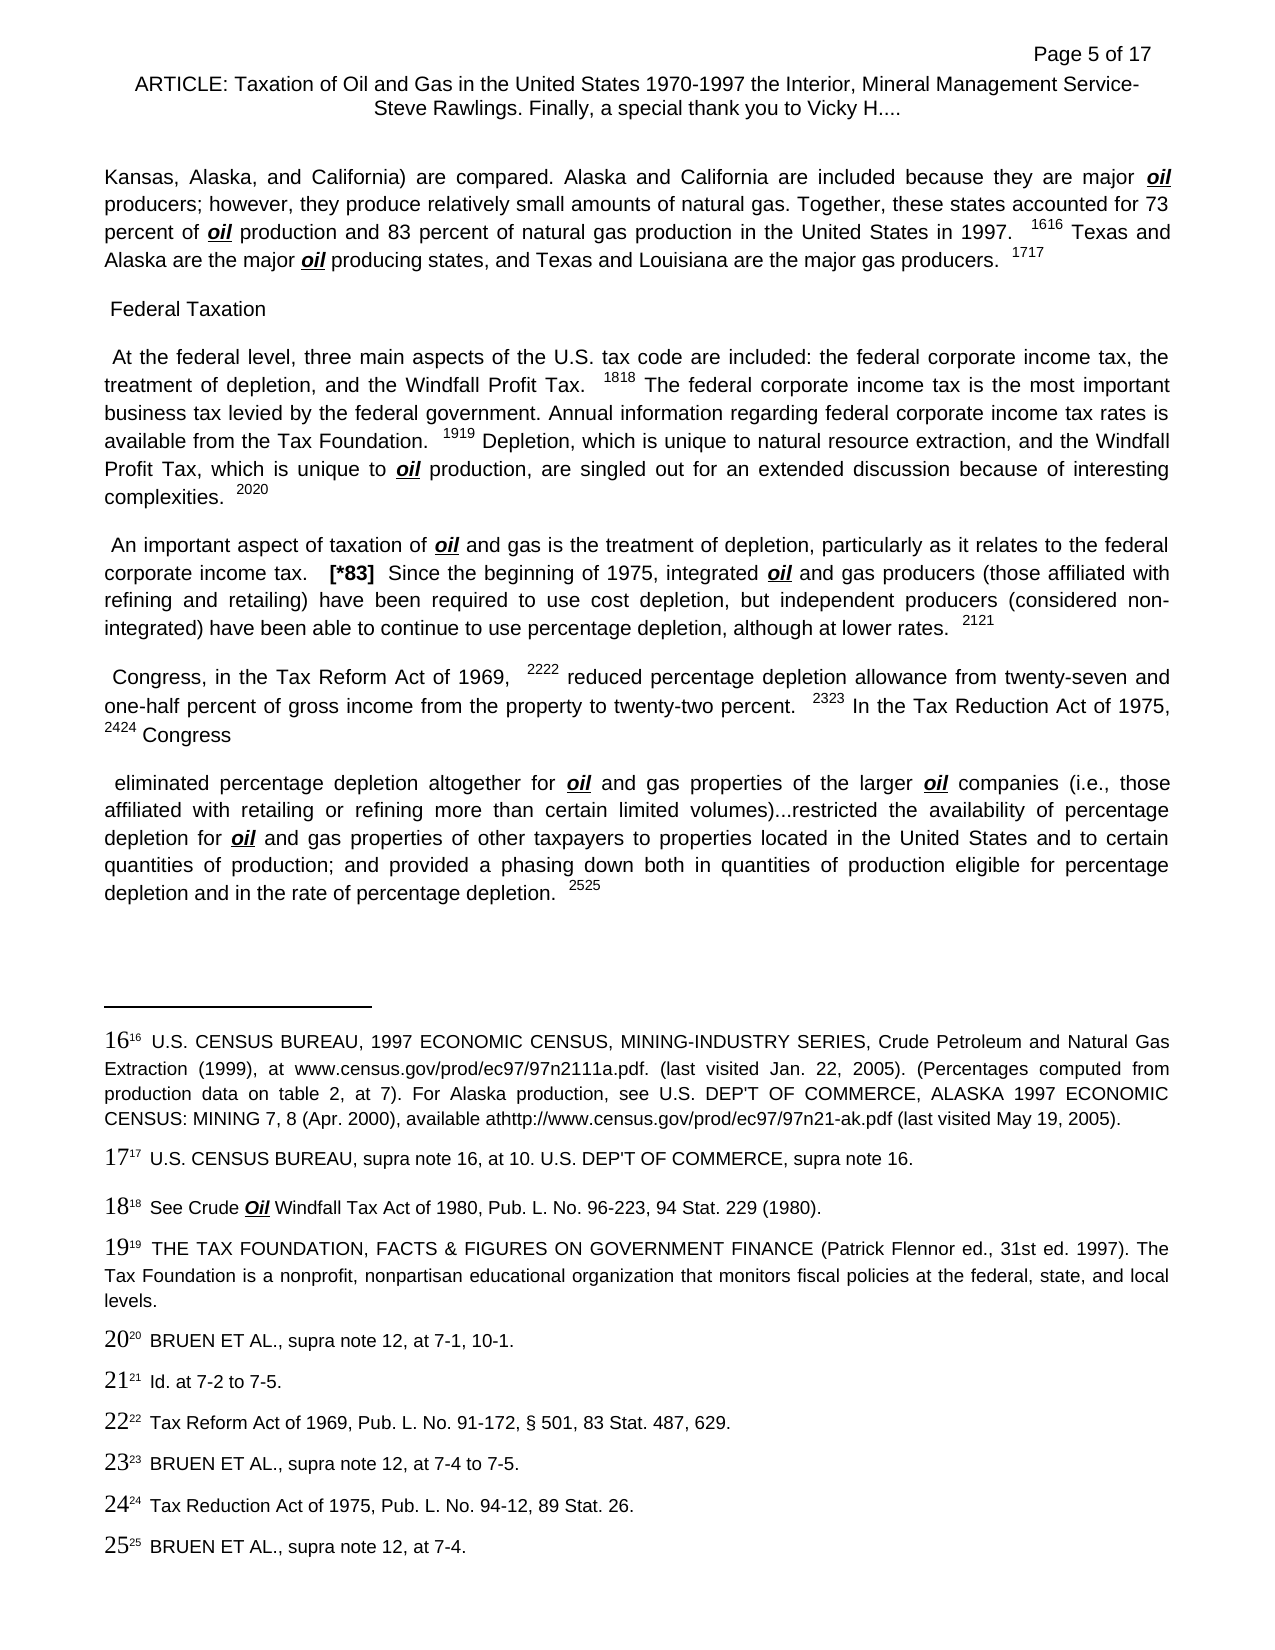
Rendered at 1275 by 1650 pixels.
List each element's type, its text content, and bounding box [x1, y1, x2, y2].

text An important aspect of taxation of oil and gas is the treatment of depletion, particularly as it relates to the federal corporate income tax. [*83] Since the beginning of 1975, integrated oil and gas producers (those affiliated with refining and retailing) have been required to use cost depletion, but independent producers (considered non-integrated) have been able to continue to use percentage depletion, although at lower rates. 21 [104, 530, 1171, 640]
text Congress, in the Tax Reform Act of 1969, 22 reduced percentage depletion allowance from twenty-seven and one-half percent of gross income from the property to twenty-two percent. 23 In the Tax Reduction Act of 1975, 24 Congress [104, 661, 1171, 747]
text Federal Taxation [104, 294, 1171, 321]
text eliminated percentage depletion altogether for oil and gas properties of the larger oil companies (i.e., those affiliated with retailing or refining more than certain limited volumes)...restricted the availability of percentage depletion for oil and gas properties of other taxpayers to properties located in the United States and to certain quantities of production; and provided a phasing down both in quantities of production eligible for percentage depletion and in the rate of percentage depletion. 25 [104, 768, 1171, 905]
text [104, 161, 1171, 273]
text At the federal level, three main aspects of the U.S. tax code are included: the federal corporate income tax, the treatment of depletion, and the Windfall Profit Tax. 18 The federal corporate income tax is the most important business tax levied by the federal government. Annual information regarding federal corporate income tax rates is available from the Tax Foundation. 19 Depletion, which is unique to natural resource extraction, and the Windfall Profit Tax, which is unique to oil production, are singled out for an extended discussion because of interesting complexities. 20 [104, 342, 1171, 509]
